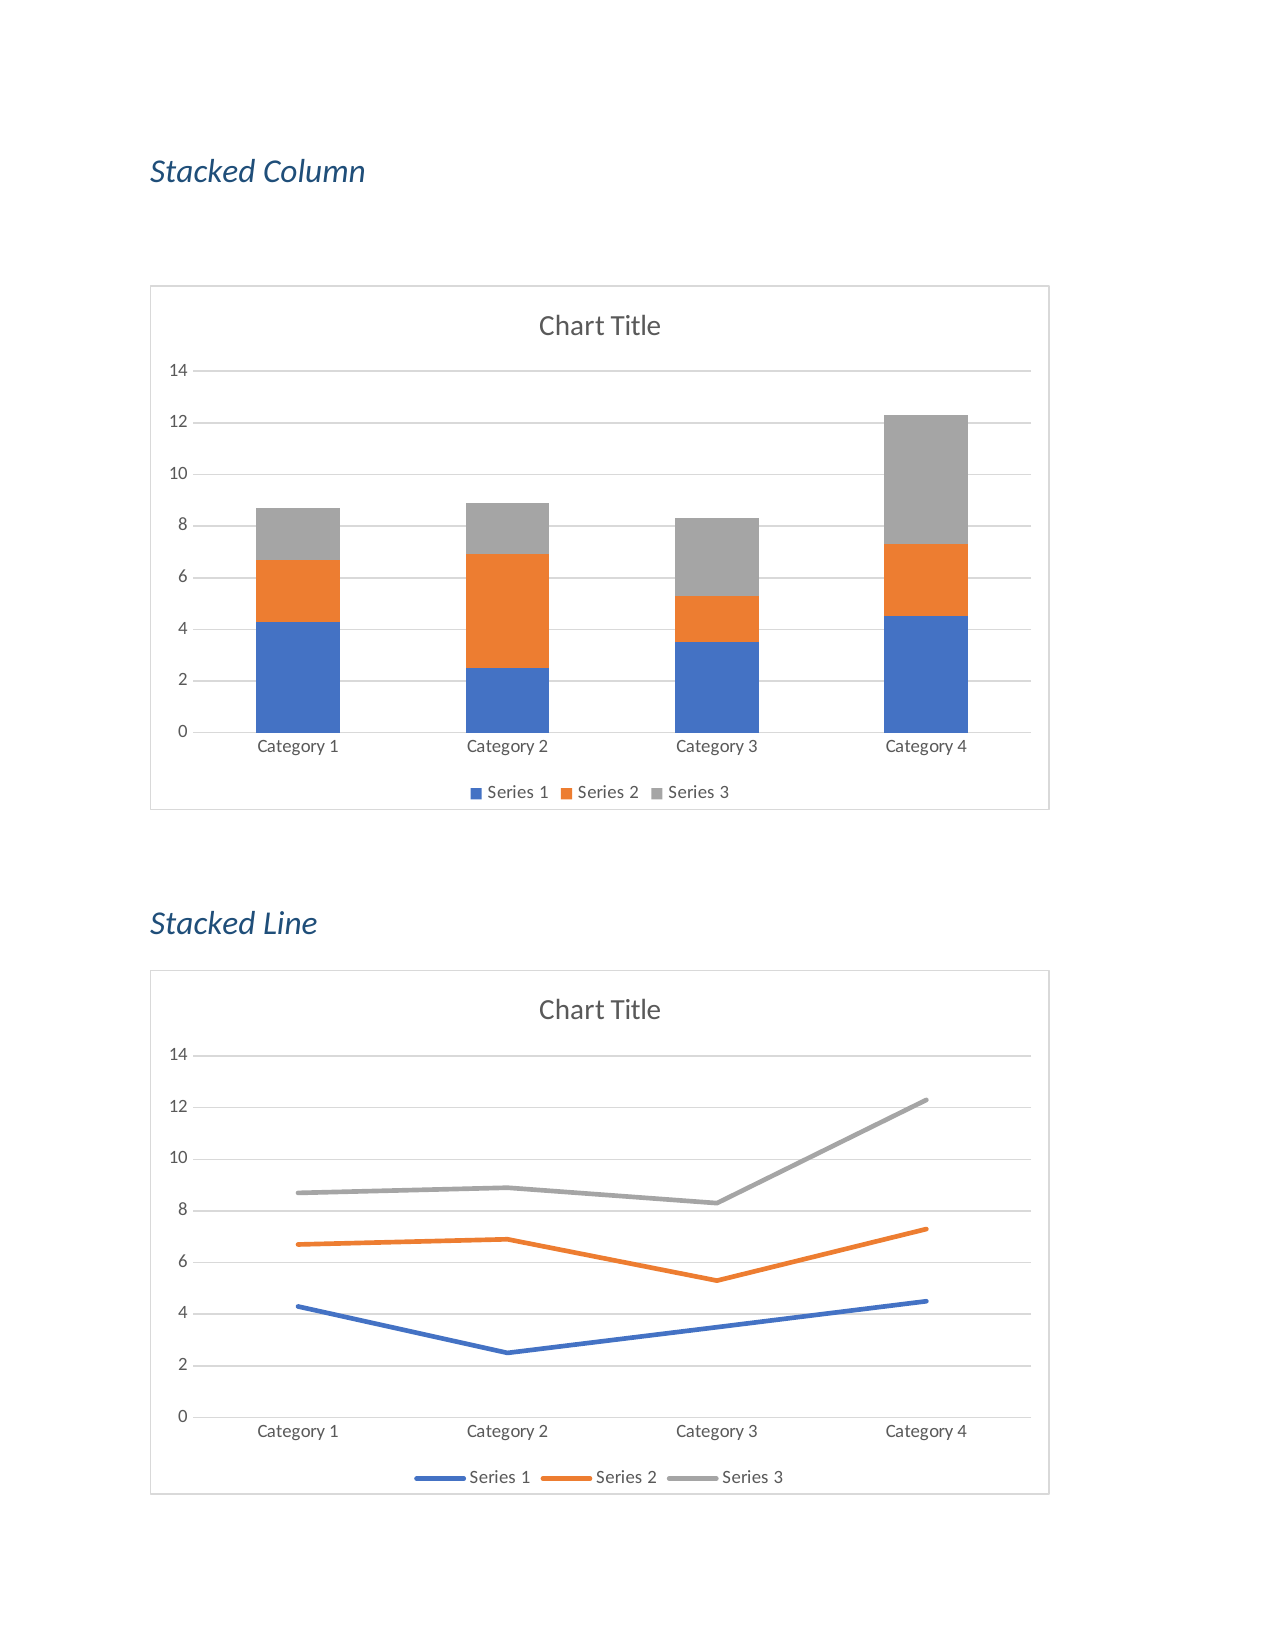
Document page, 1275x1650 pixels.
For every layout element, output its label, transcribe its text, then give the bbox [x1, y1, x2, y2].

text Stacked Line [150, 902, 1125, 943]
text Stacked Column [150, 150, 1125, 191]
